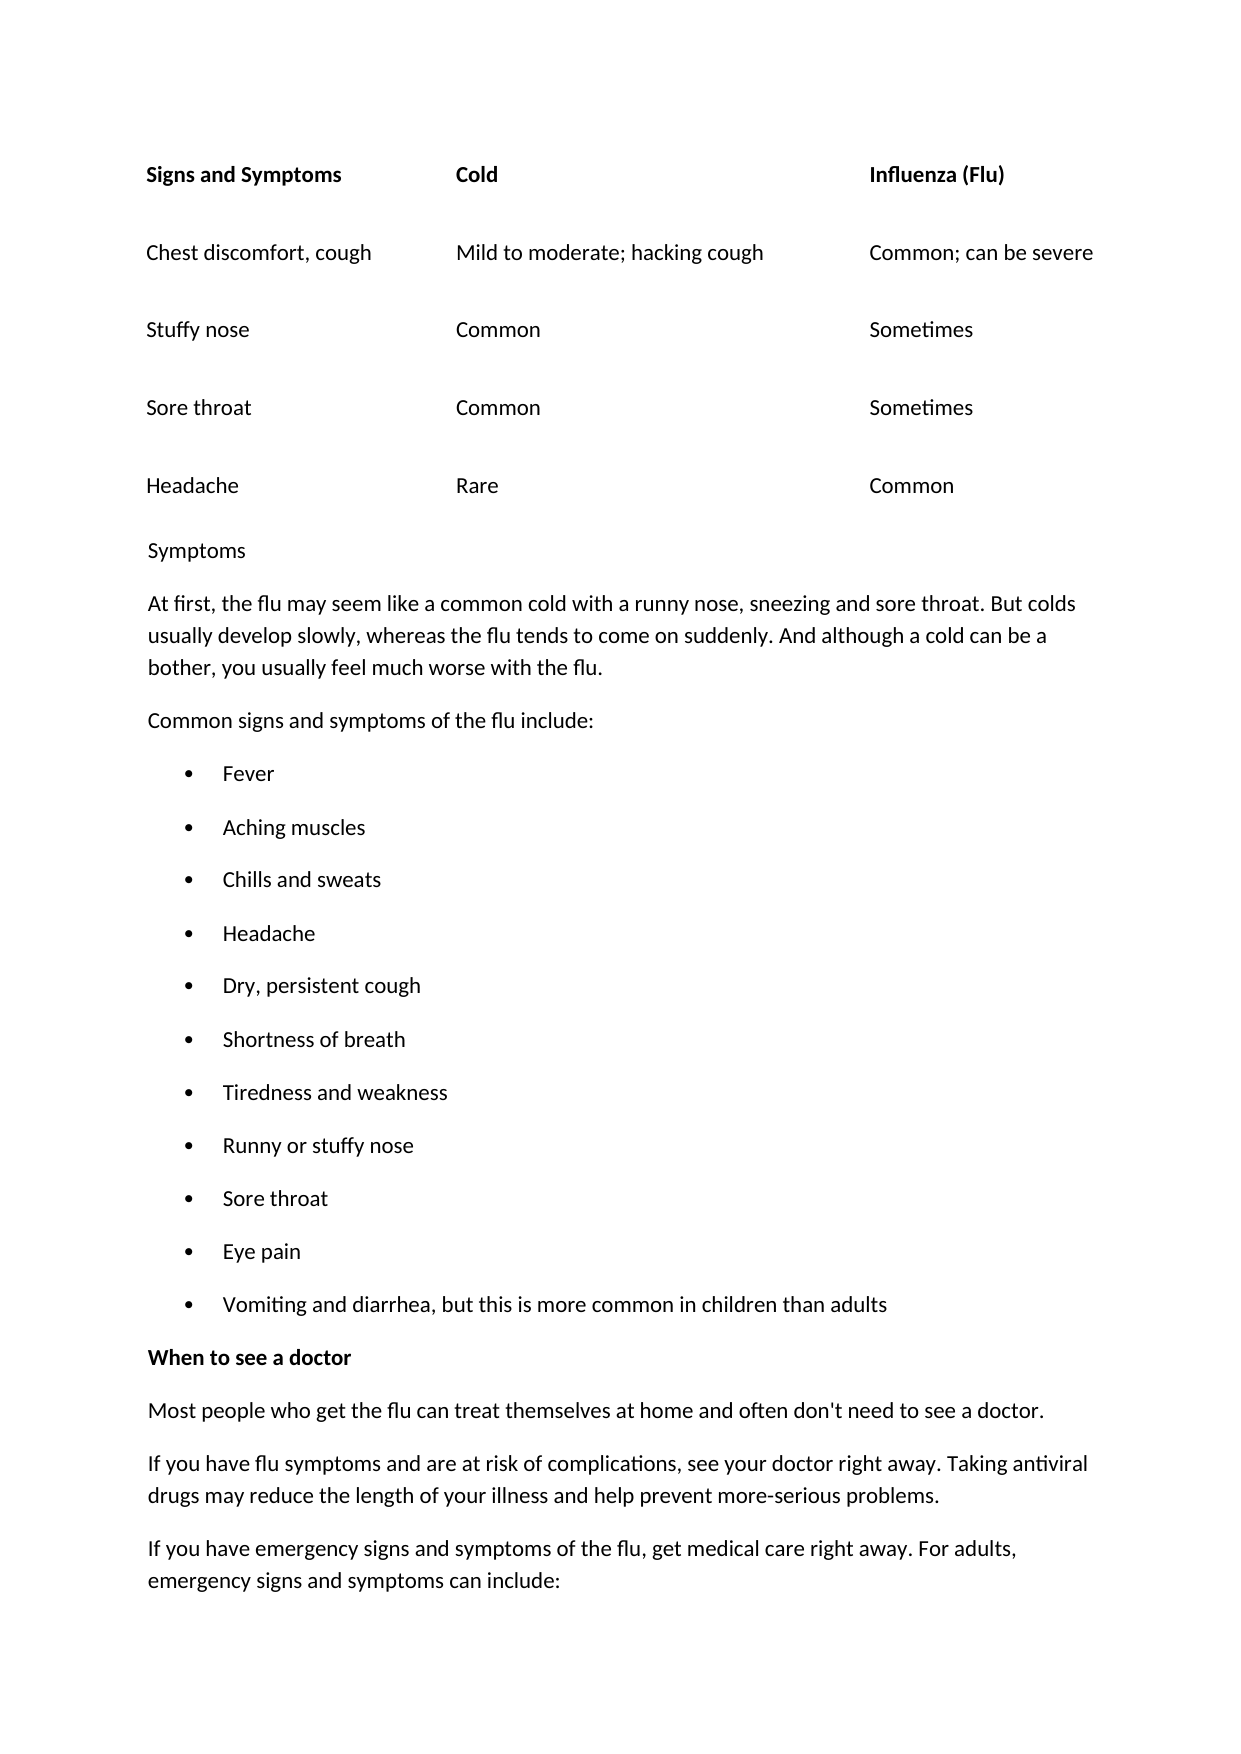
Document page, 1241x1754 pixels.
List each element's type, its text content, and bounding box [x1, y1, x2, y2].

text Common signs and symptoms of the flu include: [148, 707, 1093, 734]
table_cell Sometimes [854, 303, 1165, 381]
list Headache [185, 919, 1093, 947]
list Vomiting and diarrhea, but this is more common in children than adults [185, 1290, 1093, 1318]
table_cell Sometimes [854, 381, 1165, 458]
list Chills and sweats [185, 866, 1093, 894]
text If you have flu symptoms and are at risk of complications, see your doctor right away. Taking antiviral drugs may reduce the length of your illness and help prevent more-serious problems. [148, 1449, 1093, 1509]
text When to see a doctor [148, 1343, 1093, 1371]
table_header Signs and Symptoms [146, 148, 440, 225]
list Sore throat [185, 1184, 1093, 1212]
table_cell Common [854, 459, 1165, 536]
list Fever [185, 759, 1093, 788]
table_cell Rare [440, 459, 854, 536]
table_cell Headache [146, 459, 440, 536]
table_cell Stuffy nose [146, 303, 440, 381]
table_cell Common [440, 303, 854, 381]
table_cell Common [440, 381, 854, 458]
table_cell Mild to moderate; hacking cough [440, 225, 854, 303]
table_cell Sore throat [146, 381, 440, 458]
list Runny or stuffy nose [185, 1131, 1093, 1159]
text At first, the flu may seem like a common cold with a runny nose, sneezing and sore throat. But colds usually develop slowly, whereas the flu tends to come on suddenly. And although a cold can be a bother, you usually feel much worse with the flu. [148, 589, 1093, 682]
table_cell Common; can be severe [854, 225, 1165, 303]
text Most people who get the flu can treat themselves at home and often don't need to see a doctor. [148, 1396, 1093, 1424]
table_header Cold [440, 148, 854, 225]
list Eye pain [185, 1237, 1093, 1265]
table_cell Chest discomfort, cough [146, 225, 440, 303]
list Dry, persistent cough [185, 972, 1093, 1000]
text If you have emergency signs and symptoms of the flu, get medical care right away. For adults, emergency signs and symptoms can include: [148, 1534, 1093, 1594]
table_header Influenza (Flu) [854, 148, 1165, 225]
list Shortness of breath [185, 1025, 1093, 1053]
list Tiredness and weakness [185, 1078, 1093, 1106]
list Aching muscles [185, 813, 1093, 841]
text Symptoms [148, 536, 1093, 564]
